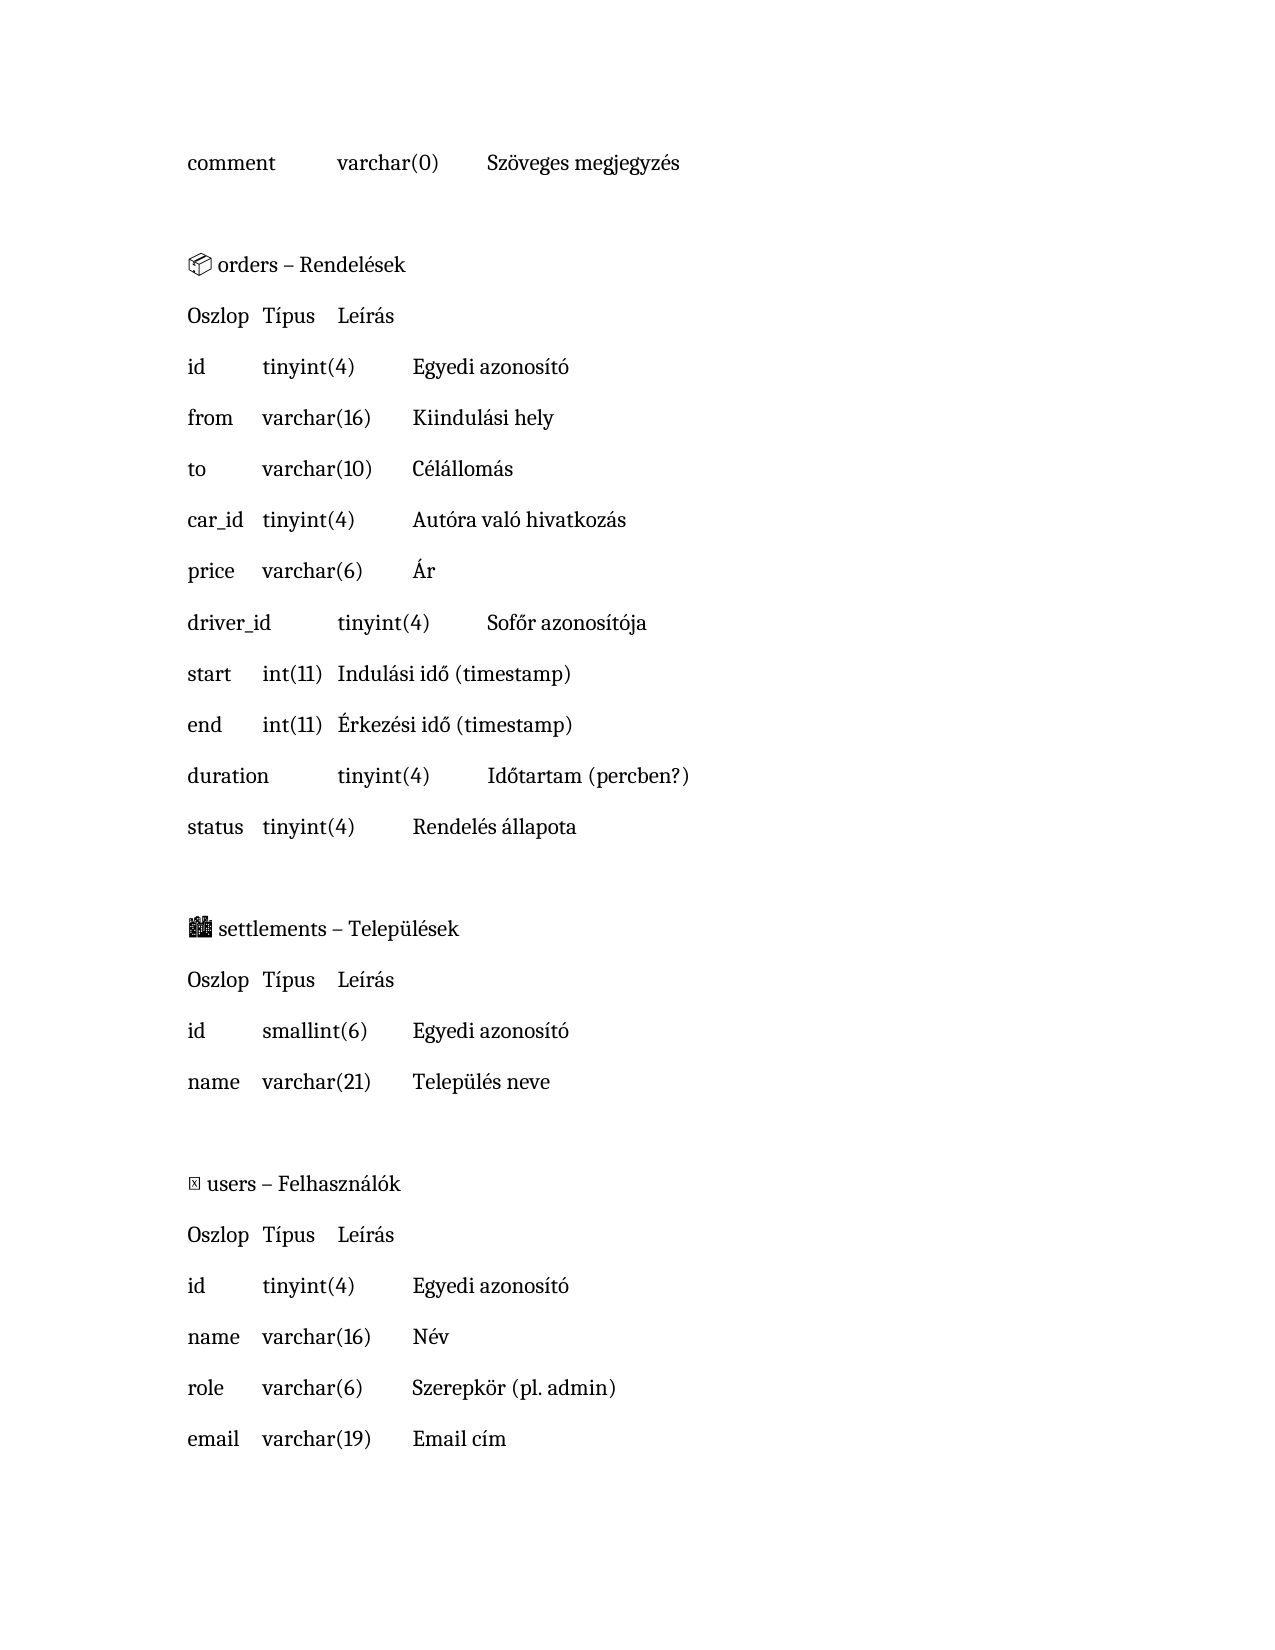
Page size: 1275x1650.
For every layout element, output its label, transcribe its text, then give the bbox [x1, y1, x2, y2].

text Oszlop Típus Leírás [187, 1222, 1087, 1248]
text from varchar(16) Kiindulási hely [187, 405, 1087, 432]
text Oszlop Típus Leírás [187, 967, 1087, 993]
text name varchar(21) Település neve [187, 1069, 1087, 1095]
text price varchar(6) Ár [187, 558, 1087, 585]
text car_id tinyint(4) Autóra való hivatkozás [187, 507, 1087, 534]
text duration tinyint(4) Időtartam (percben?) [187, 762, 1087, 789]
text to varchar(10) Célállomás [187, 456, 1087, 483]
text name varchar(16) Név [187, 1324, 1087, 1350]
text 👤 users – Felhasználók [187, 1171, 1087, 1197]
text role varchar(6) Szerepkör (pl. admin) [187, 1375, 1087, 1401]
text 📦 orders – Rendelések [187, 252, 1087, 278]
text Oszlop Típus Leírás [187, 303, 1087, 329]
text id tinyint(4) Egyedi azonosító [187, 1273, 1087, 1299]
text email varchar(19) Email cím [187, 1426, 1087, 1452]
text comment varchar(0) Szöveges megjegyzés [187, 150, 1087, 176]
text start int(11) Indulási idő (timestamp) [187, 660, 1087, 687]
text id smallint(6) Egyedi azonosító [187, 1018, 1087, 1044]
text 🏙️ settlements – Települések [187, 916, 1087, 942]
text driver_id tinyint(4) Sofőr azonosítója [187, 609, 1087, 636]
text status tinyint(4) Rendelés állapota [187, 813, 1087, 840]
text end int(11) Érkezési idő (timestamp) [187, 711, 1087, 738]
text id tinyint(4) Egyedi azonosító [187, 354, 1087, 381]
